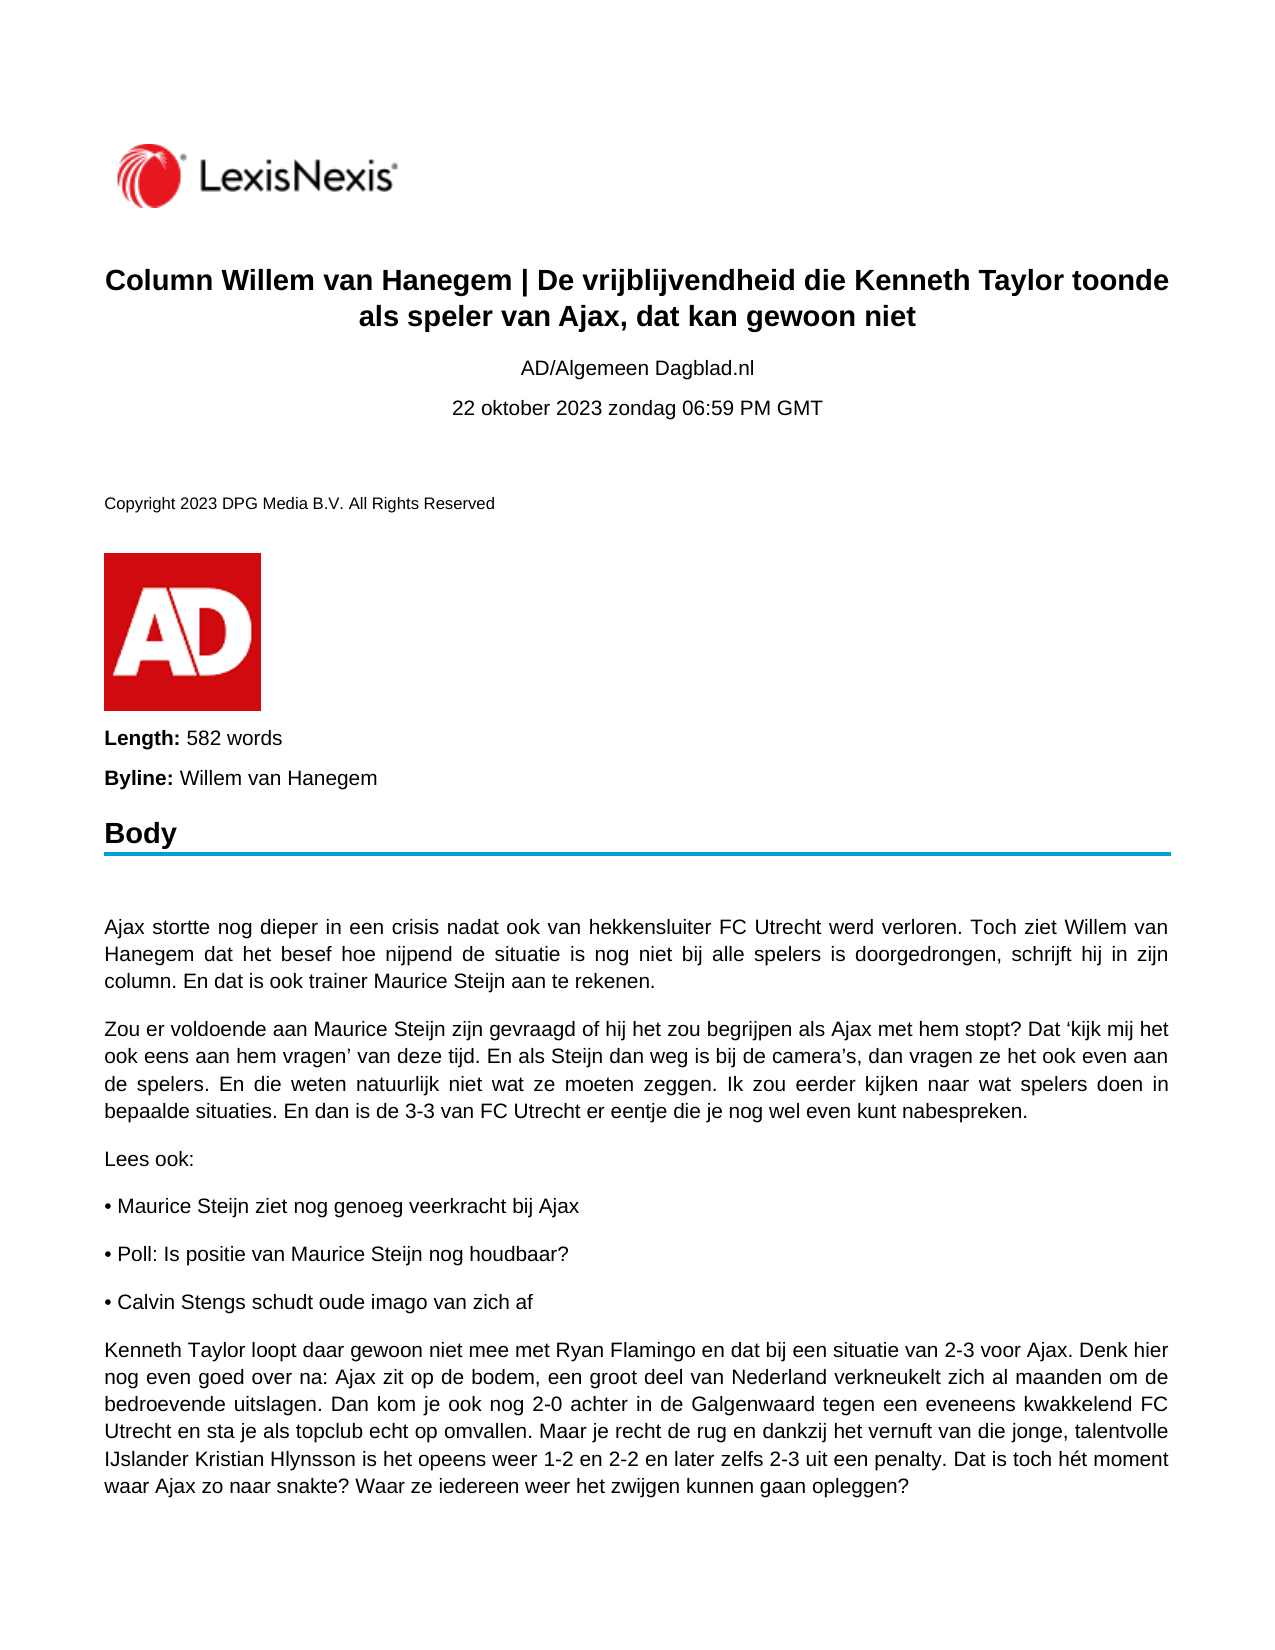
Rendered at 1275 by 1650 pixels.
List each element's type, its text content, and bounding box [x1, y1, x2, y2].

picture [104, 553, 261, 711]
text Zou er voldoende aan Maurice Steijn zijn gevraagd of hij het zou begrijpen als Ajax met hem stopt? Dat ‘kijk mij het ook eens aan hem vragen’ van deze tijd. En als Steijn dan weg is bij de camera’s, dan vragen ze het ook even aan de spelers. En die weten natuurlijk niet wat ze moeten zeggen. Ik zou eerder kijken naar wat spelers doen in bepaalde situaties. En dan is de 3-3 van FC Utrecht er eentje die je nog wel even kunt nabespreken. [104, 1014, 1171, 1122]
text Ajax stortte nog dieper in een crisis nadat ook van hekkensluiter FC Utrecht werd verloren. Toch ziet Willem van Hanegem dat het besef hoe nijpend de situatie is nog niet bij alle spelers is doorgedrongen, schrijft hij in zijn column. En dat is ook trainer Maurice Steijn aan te rekenen. [104, 912, 1171, 993]
subtitle Column Willem van Hanegem | De vrijblijvendheid die Kenneth Taylor toonde als speler van Ajax, dat kan gewoon niet [104, 261, 1171, 332]
picture [104, 144, 412, 208]
text • Calvin Stengs schudt oude imago van zich af [104, 1287, 1171, 1314]
text 22 oktober 2023 zondag 06:59 PM GMT [104, 393, 1171, 420]
text • Maurice Steijn ziet nog genoeg veerkracht bij Ajax [104, 1191, 1171, 1218]
text Byline: Willem van Hanegem [104, 762, 1171, 789]
text • Poll: Is positie van Maurice Steijn nog houdbaar? [104, 1239, 1171, 1266]
text Lees ook: [104, 1143, 1171, 1170]
text AD/Algemeen Dagblad.nl [104, 353, 1171, 380]
text Body [104, 814, 1171, 850]
text Copyright 2023 DPG Media B.V. All Rights Reserved [104, 461, 1171, 513]
text Kenneth Taylor loopt daar gewoon niet mee met Ryan Flamingo en dat bij een situatie van 2-3 voor Ajax. Denk hier nog even goed over na: Ajax zit op de bodem, een groot deel van Nederland verkneukelt zich al maanden om de bedroevende uitslagen. Dan kom je ook nog 2-0 achter in de Galgenwaard tegen een eveneens kwakkelend FC Utrecht en sta je als topclub echt op omvallen. Maar je recht de rug en dankzij het vernuft van die jonge, talentvolle IJslander Kristian Hlynsson is het opeens weer 1-2 en 2-2 en later zelfs 2-3 uit een penalty. Dat is toch hét moment waar Ajax zo naar snakte? Waar ze iedereen weer het zwijgen kunnen gaan opleggen? [104, 1335, 1171, 1497]
text Length: 582 words [104, 723, 1171, 750]
